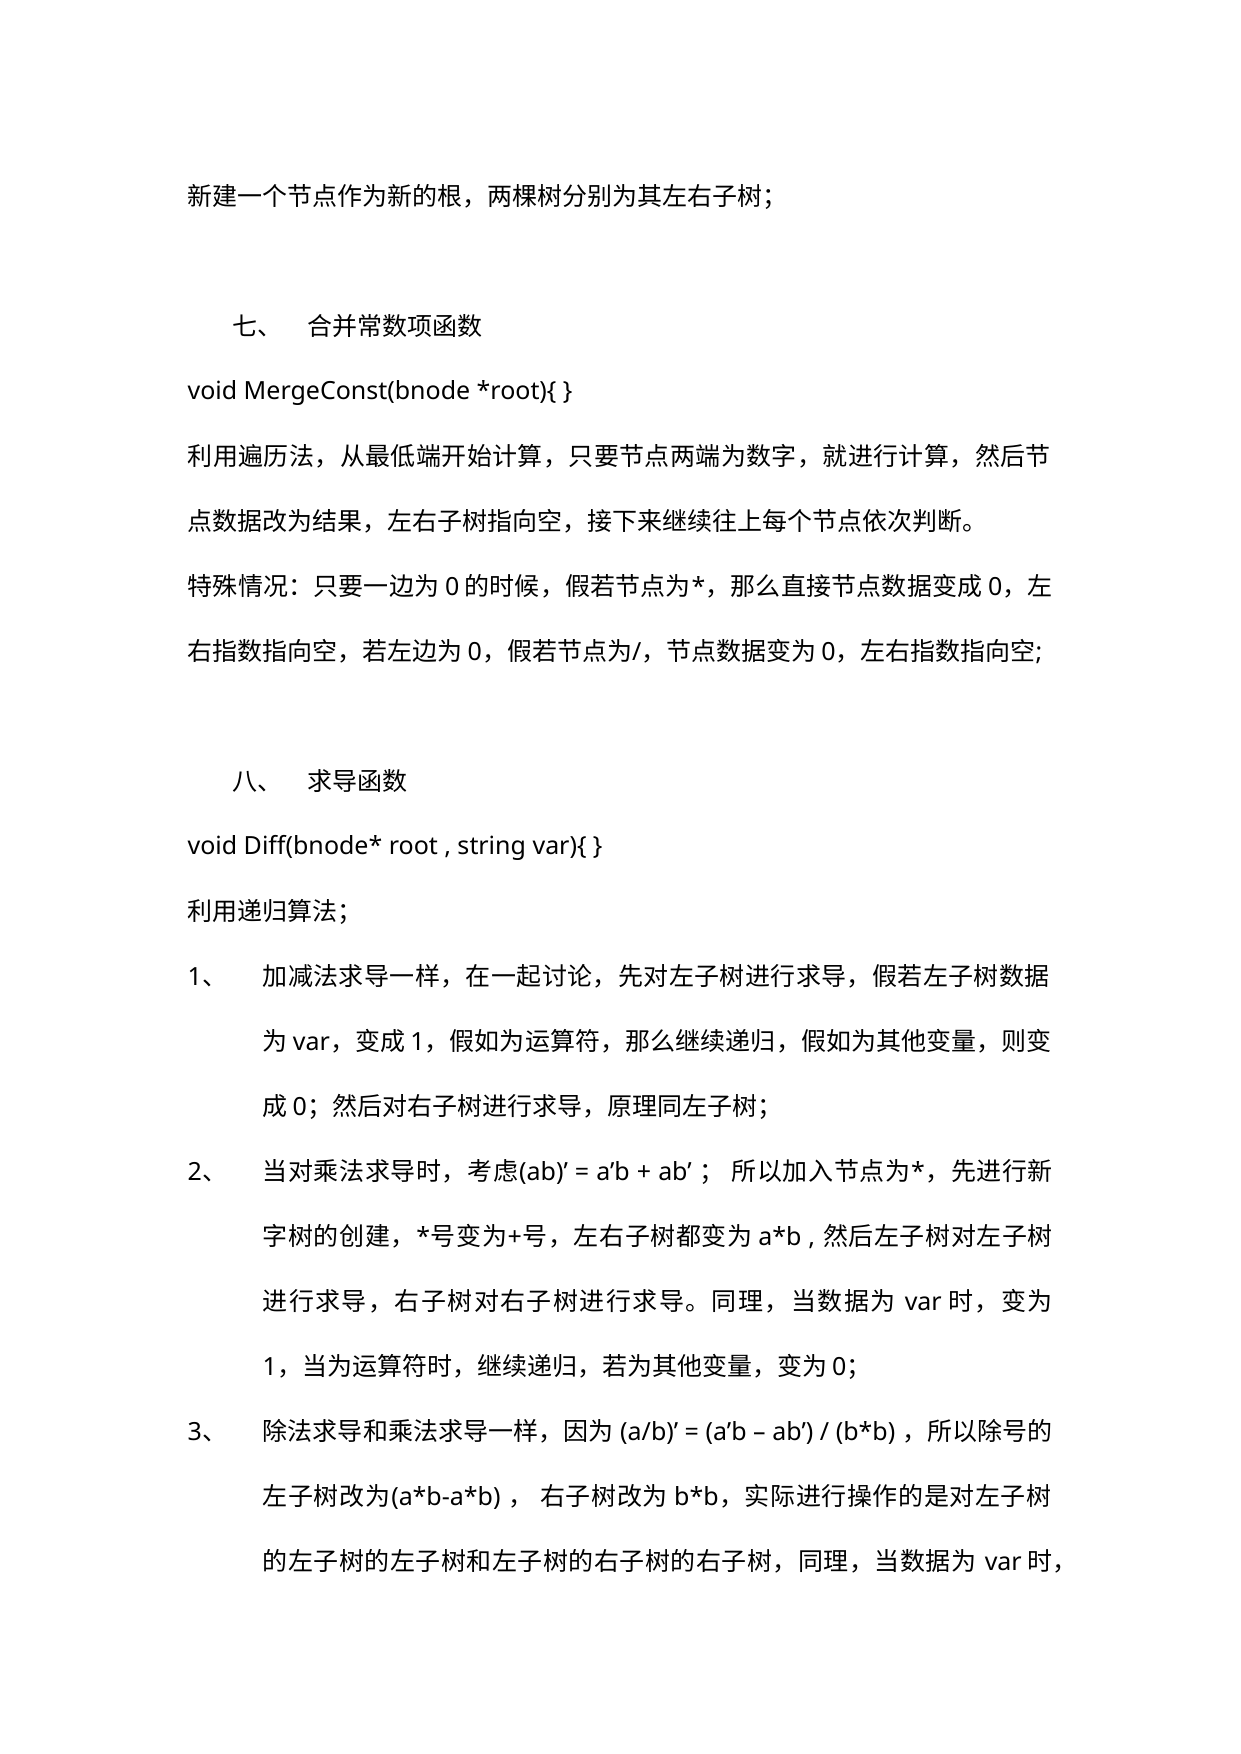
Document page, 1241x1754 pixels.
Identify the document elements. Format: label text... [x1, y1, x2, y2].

text void Diff(bnode* root , string var){ } [187, 812, 1053, 877]
text 新建一个节点作为新的根，两棵树分别为其左右子树； [187, 162, 1053, 227]
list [187, 1397, 1053, 1592]
text 利用递归算法； [187, 877, 1053, 942]
text void MergeConst(bnode *root){ } [187, 357, 1053, 422]
list 求导函数 [232, 747, 1053, 812]
list 合并常数项函数 [232, 292, 1053, 357]
list 当对乘法求导时，考虑(ab)’ = a’b + ab’ ； 所以加入节点为*，先进行新字树的创建，*号变为+号，左右子树都变为a*b , 然后左子树对左子树进行求导，右子树对右子树进行求导。同理，当数据为var时，变为1，当为运算符时，继续递归，若为其他变量，变为0； [187, 1137, 1053, 1397]
text 特殊情况：只要一边为0的时候，假若节点为*，那么直接节点数据变成0，左右指数指向空，若左边为0，假若节点为/，节点数据变为0，左右指数指向空; [187, 552, 1053, 682]
list 加减法求导一样，在一起讨论，先对左子树进行求导，假若左子树数据为var，变成1，假如为运算符，那么继续递归，假如为其他变量，则变成0；然后对右子树进行求导，原理同左子树； [187, 942, 1053, 1137]
text 利用遍历法，从最低端开始计算，只要节点两端为数字，就进行计算，然后节点数据改为结果，左右子树指向空，接下来继续往上每个节点依次判断。 [187, 422, 1053, 552]
